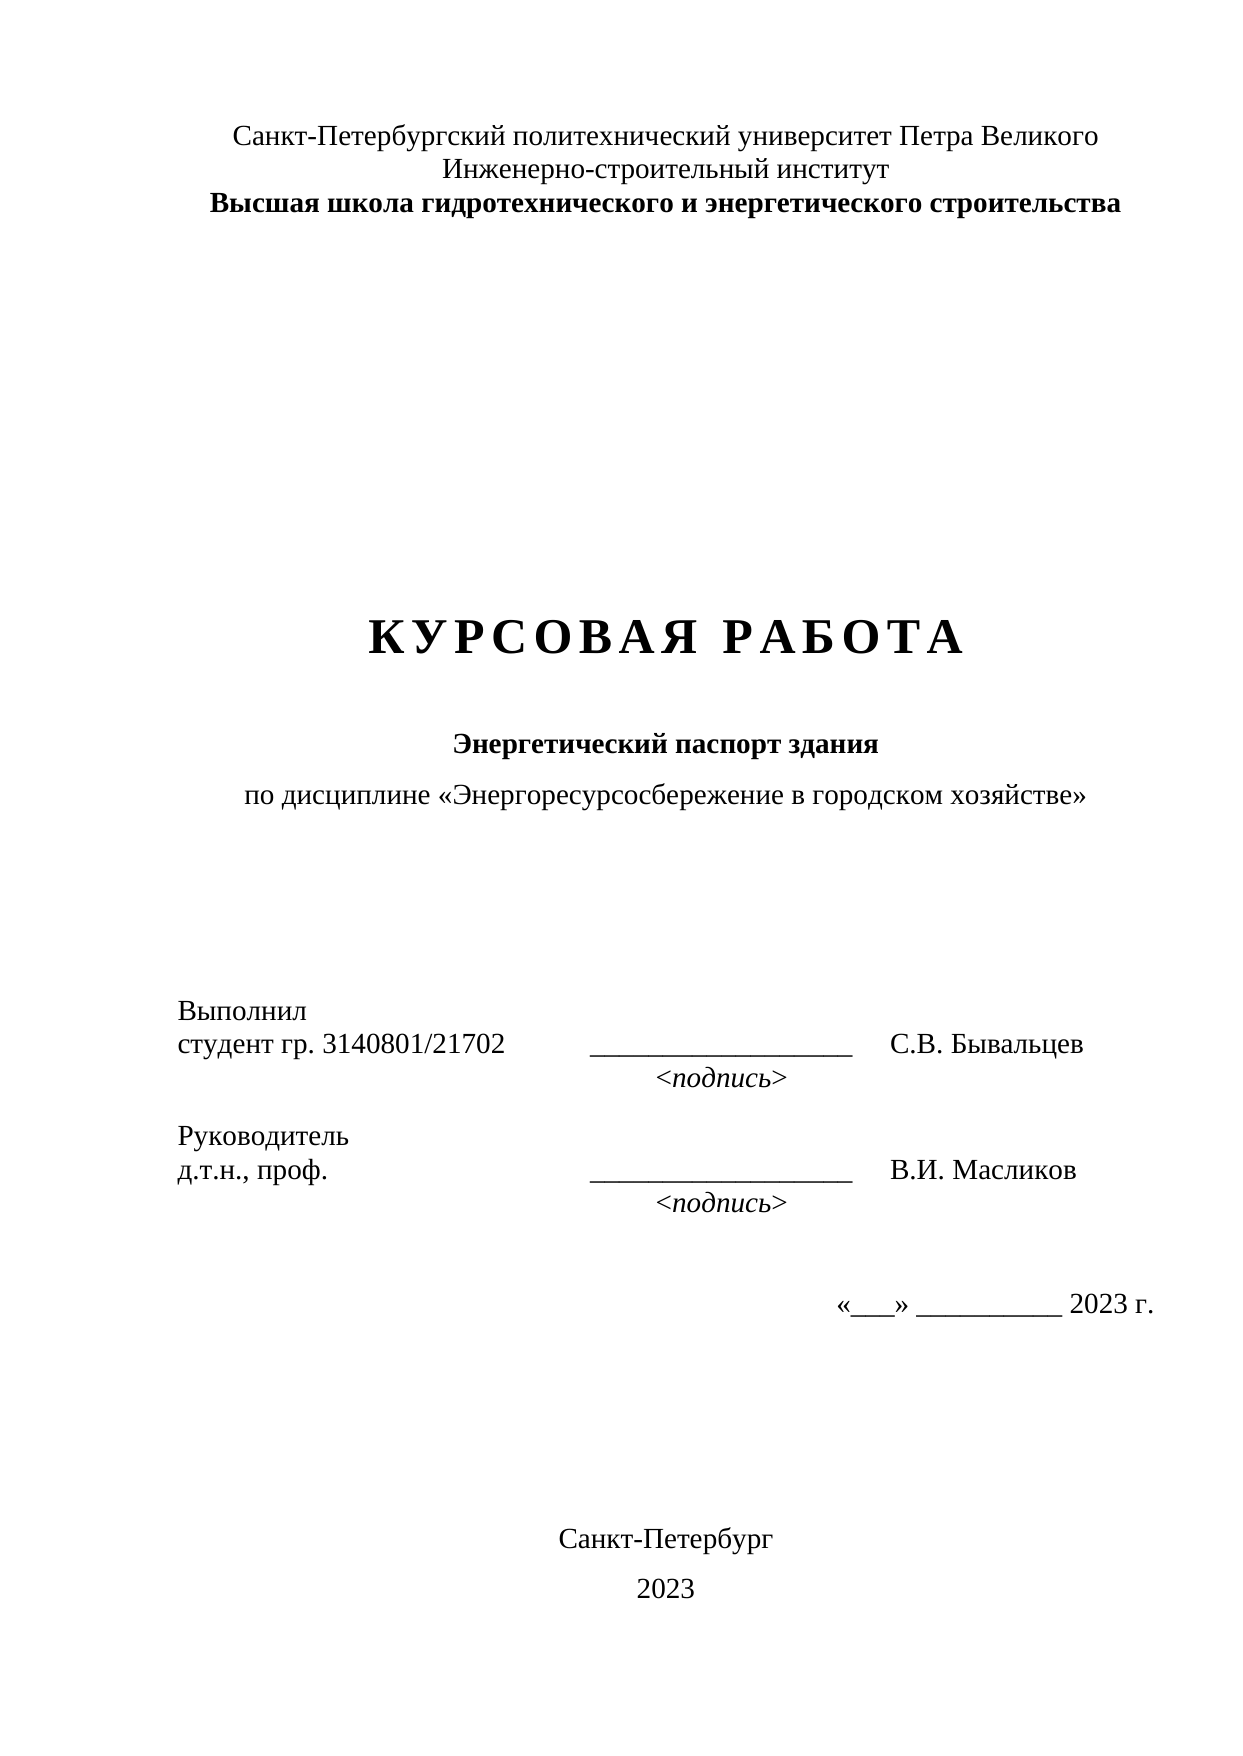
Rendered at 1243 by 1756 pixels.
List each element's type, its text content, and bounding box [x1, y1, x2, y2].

text Санкт-Петербургский политехнический университет Петра Великого [177, 118, 1154, 152]
text д.т.н., проф. __________________ В.И. Масликов [177, 1152, 1154, 1185]
text КУРСОВАЯ РАБОТА [177, 607, 1154, 664]
text <подпись> [177, 1185, 1154, 1219]
text 2023 [177, 1571, 1154, 1604]
text Инженерно-строительный институт [177, 152, 1154, 185]
text Руководитель [177, 1118, 1154, 1152]
text «___» __________ 2023 г. [295, 1286, 1154, 1319]
text Энергетический паспорт здания [177, 727, 1154, 760]
text Санкт-Петербург [177, 1521, 1154, 1554]
text по дисциплине «Энергоресурсосбережение в городском хозяйстве» [177, 777, 1154, 811]
text Выполнил [177, 993, 1154, 1026]
text студент гр. 3140801/21702 __________________ С.В. Бывальцев [177, 1026, 1154, 1060]
text Высшая школа гидротехнического и энергетического строительства [177, 185, 1154, 219]
text <подпись> [177, 1060, 1154, 1093]
